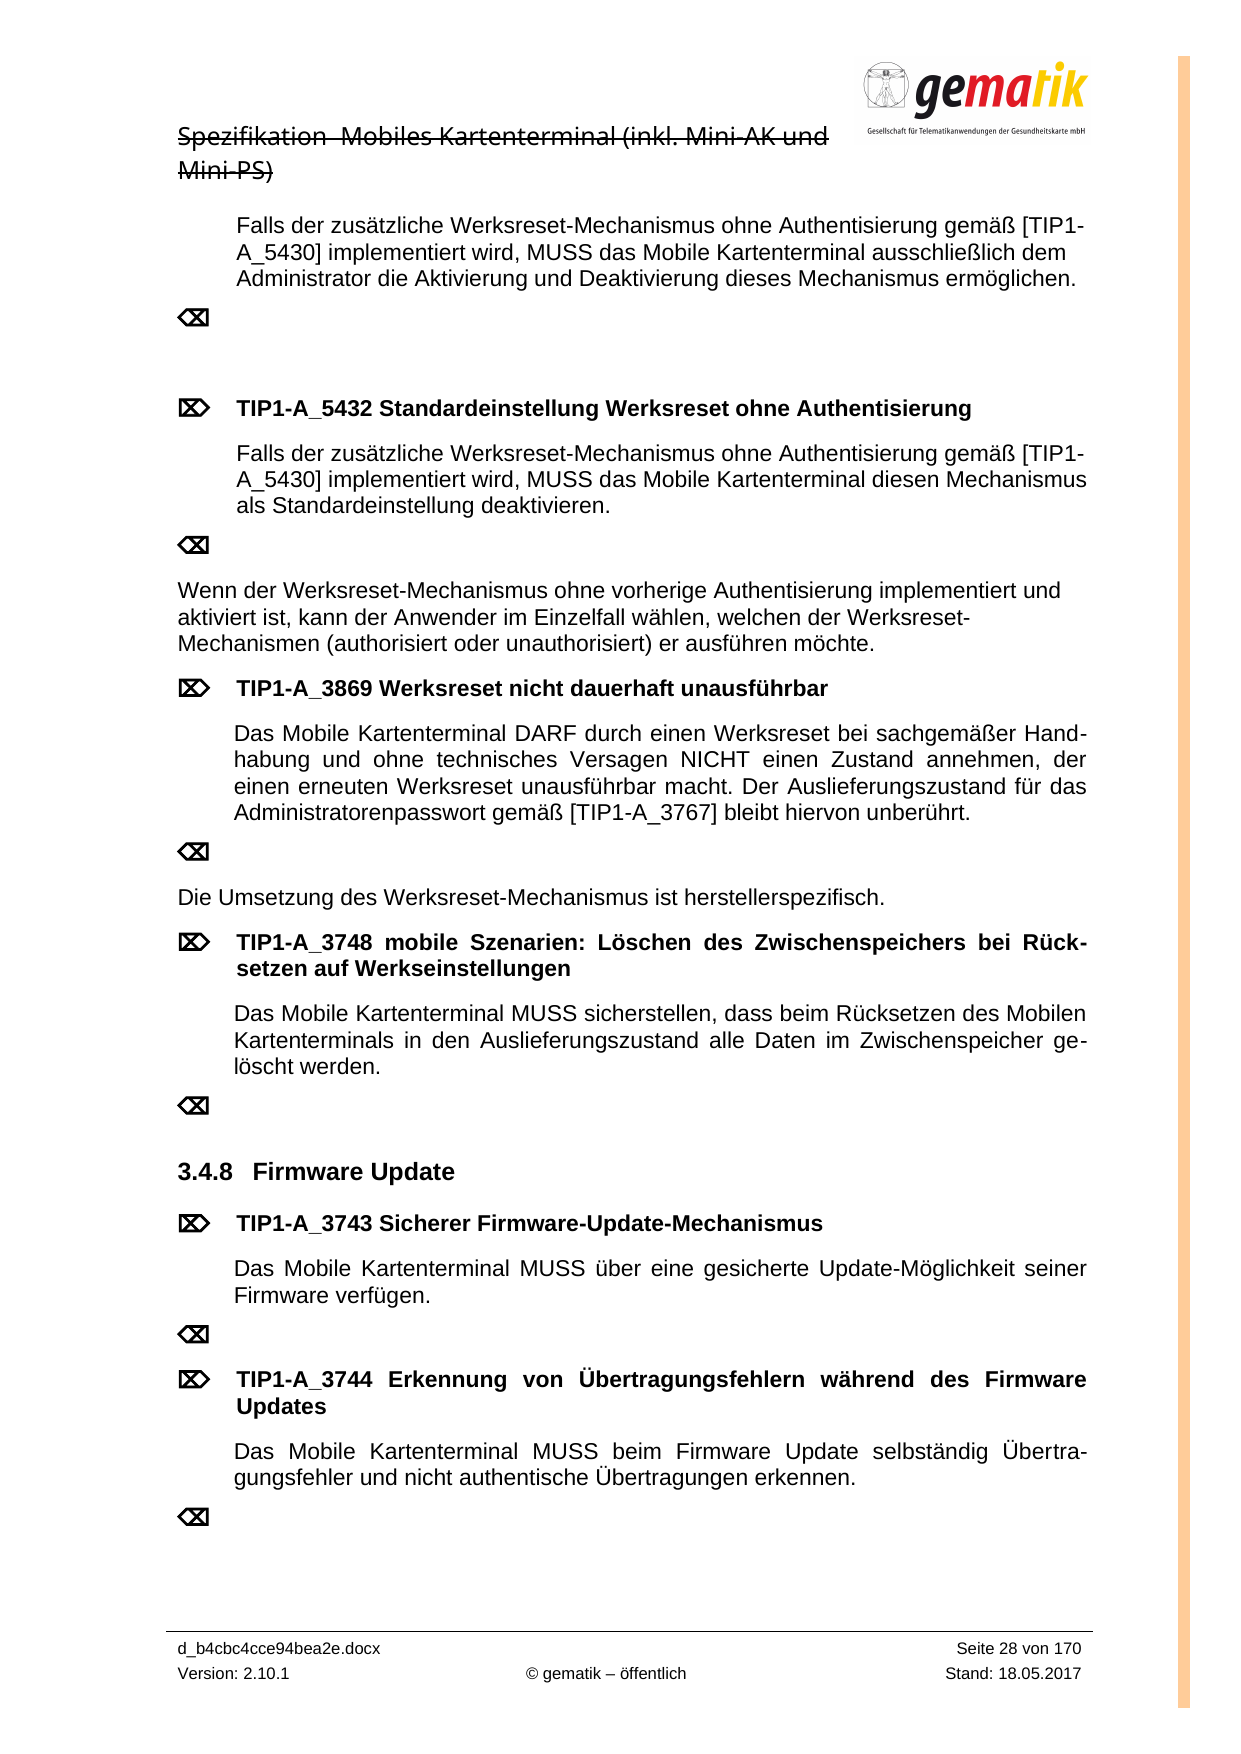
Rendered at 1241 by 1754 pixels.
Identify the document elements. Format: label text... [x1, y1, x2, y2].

text Falls der zusätzliche Werksreset-Mechanismus ohne Authentisierung gemäß [TIP1-A_5430] implementiert wird, MUSS das Mobile Kartenterminal diesen Mechanismus als Standardeinstellung deaktivieren. [236, 440, 1087, 519]
text Das Mobile Kartenterminal MUSS sicherstellen, dass beim Rücksetzen des Mobilen Kartenterminals in den Auslieferungszustand alle Daten im Zwischenspeicher gelöscht werden. [233, 1000, 1087, 1079]
text TIP1-A_3869 Werksreset nicht dauerhaft unausführbar [177, 675, 1087, 701]
text TIP1-A_3744 Erkennung von Übertragungsfehlern während des Firmware Updates [177, 1366, 1087, 1419]
picture [854, 56, 1091, 145]
text Das Mobile Kartenterminal MUSS beim Firmware Update selbständig Übertragungsfehler und nicht authentische Übertragungen erkennen. [233, 1438, 1087, 1491]
text Wenn der Werksreset-Mechanismus ohne vorherige Authentisierung implementiert und aktiviert ist, kann der Anwender im Einzelfall wählen, welchen der Werksreset-Mechanismen (authorisiert oder unauthorisiert) er ausführen möchte. [177, 577, 1087, 656]
subtitle Firmware Update [177, 1157, 1087, 1185]
text Falls der zusätzliche Werksreset-Mechanismus ohne Authentisierung gemäß [TIP1-A_5430] implementiert wird, MUSS das Mobile Kartenterminal ausschließlich dem Administrator die Aktivierung und Deaktivierung dieses Mechanismus ermöglichen. [236, 212, 1087, 291]
text Das Mobile Kartenterminal DARF durch einen Werksreset bei sachgemäßer Handhabung und ohne technisches Versagen NICHT einen Zustand annehmen, der einen erneuten Werksreset unausführbar macht. Der Auslieferungszustand für das Administratorenpasswort gemäß [TIP1-A_3767] bleibt hiervon unberührt. [233, 720, 1087, 826]
text Die Umsetzung des Werksreset-Mechanismus ist herstellerspezifisch. [177, 884, 1087, 910]
text TIP1-A_3748 mobile Szenarien: Löschen des Zwischenspeichers bei Rücksetzen auf Werkseinstellungen [177, 929, 1087, 982]
text Das Mobile Kartenterminal MUSS über eine gesicherte Update-Möglichkeit seiner Firmware verfügen. [233, 1255, 1087, 1308]
text TIP1-A_5432 Standardeinstellung Werksreset ohne Authentisierung [177, 395, 1087, 421]
text TIP1-A_3743 Sicherer Firmware-Update-Mechanismus [177, 1210, 1087, 1237]
